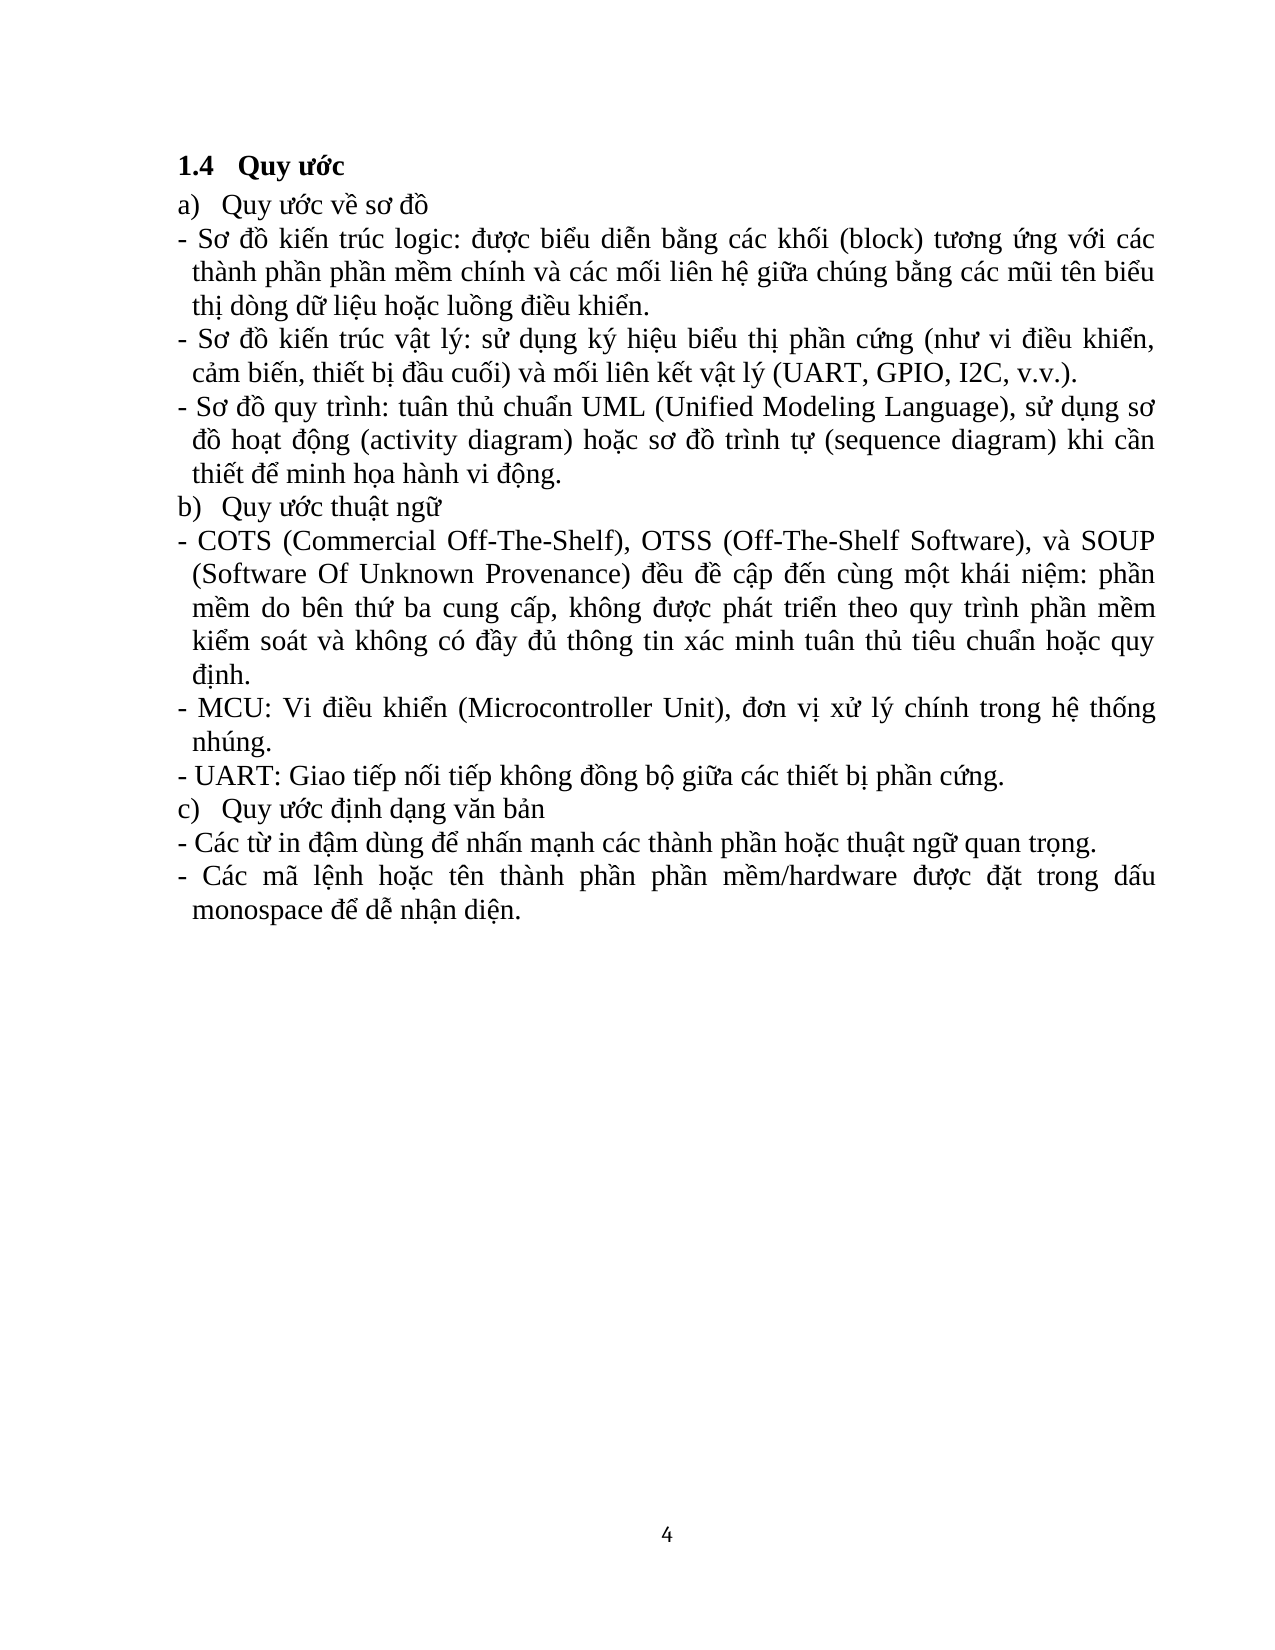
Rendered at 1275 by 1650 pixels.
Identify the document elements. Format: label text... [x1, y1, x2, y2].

text - MCU: Vi điều khiển (Microcontroller Unit), đơn vị xử lý chính trong hệ thống nhúng. [177, 691, 1157, 758]
list Quy ước thuật ngữ [177, 489, 1157, 523]
text - Các từ in đậm dùng để nhấn mạnh các thành phần hoặc thuật ngữ quan trọng. [177, 825, 1157, 858]
text - Sơ đồ kiến trúc logic: được biểu diễn bằng các khối (block) tương ứng với các thành phần phần mềm chính và các mối liên hệ giữa chúng bằng các mũi tên biểu thị dòng dữ liệu hoặc luồng điều khiển. [177, 221, 1157, 322]
text - UART: Giao tiếp nối tiếp không đồng bộ giữa các thiết bị phần cứng. [177, 758, 1157, 791]
list Quy ước về sơ đồ [177, 187, 1157, 221]
subtitle Quy ước [177, 148, 1157, 181]
text - Sơ đồ quy trình: tuân thủ chuẩn UML (Unified Modeling Language), sử dụng sơ đồ hoạt động (activity diagram) hoặc sơ đồ trình tự (sequence diagram) khi cần thiết để minh họa hành vi động. [177, 389, 1157, 489]
list Quy ước định dạng văn bản [177, 791, 1157, 825]
text - Sơ đồ kiến trúc vật lý: sử dụng ký hiệu biểu thị phần cứng (như vi điều khiển, cảm biến, thiết bị đầu cuối) và mối liên kết vật lý (UART, GPIO, I2C, v.v.). [177, 322, 1157, 389]
text - COTS (Commercial Off-The-Shelf), OTSS (Off-The-Shelf Software), và SOUP (Software Of Unknown Provenance) đều đề cập đến cùng một khái niệm: phần mềm do bên thứ ba cung cấp, không được phát triển theo quy trình phần mềm kiểm soát và không có đầy đủ thông tin xác minh tuân thủ tiêu chuẩn hoặc quy định. [177, 523, 1157, 691]
text - Các mã lệnh hoặc tên thành phần phần mềm/hardware được đặt trong dấu monospace để dễ nhận diện. [177, 858, 1157, 925]
